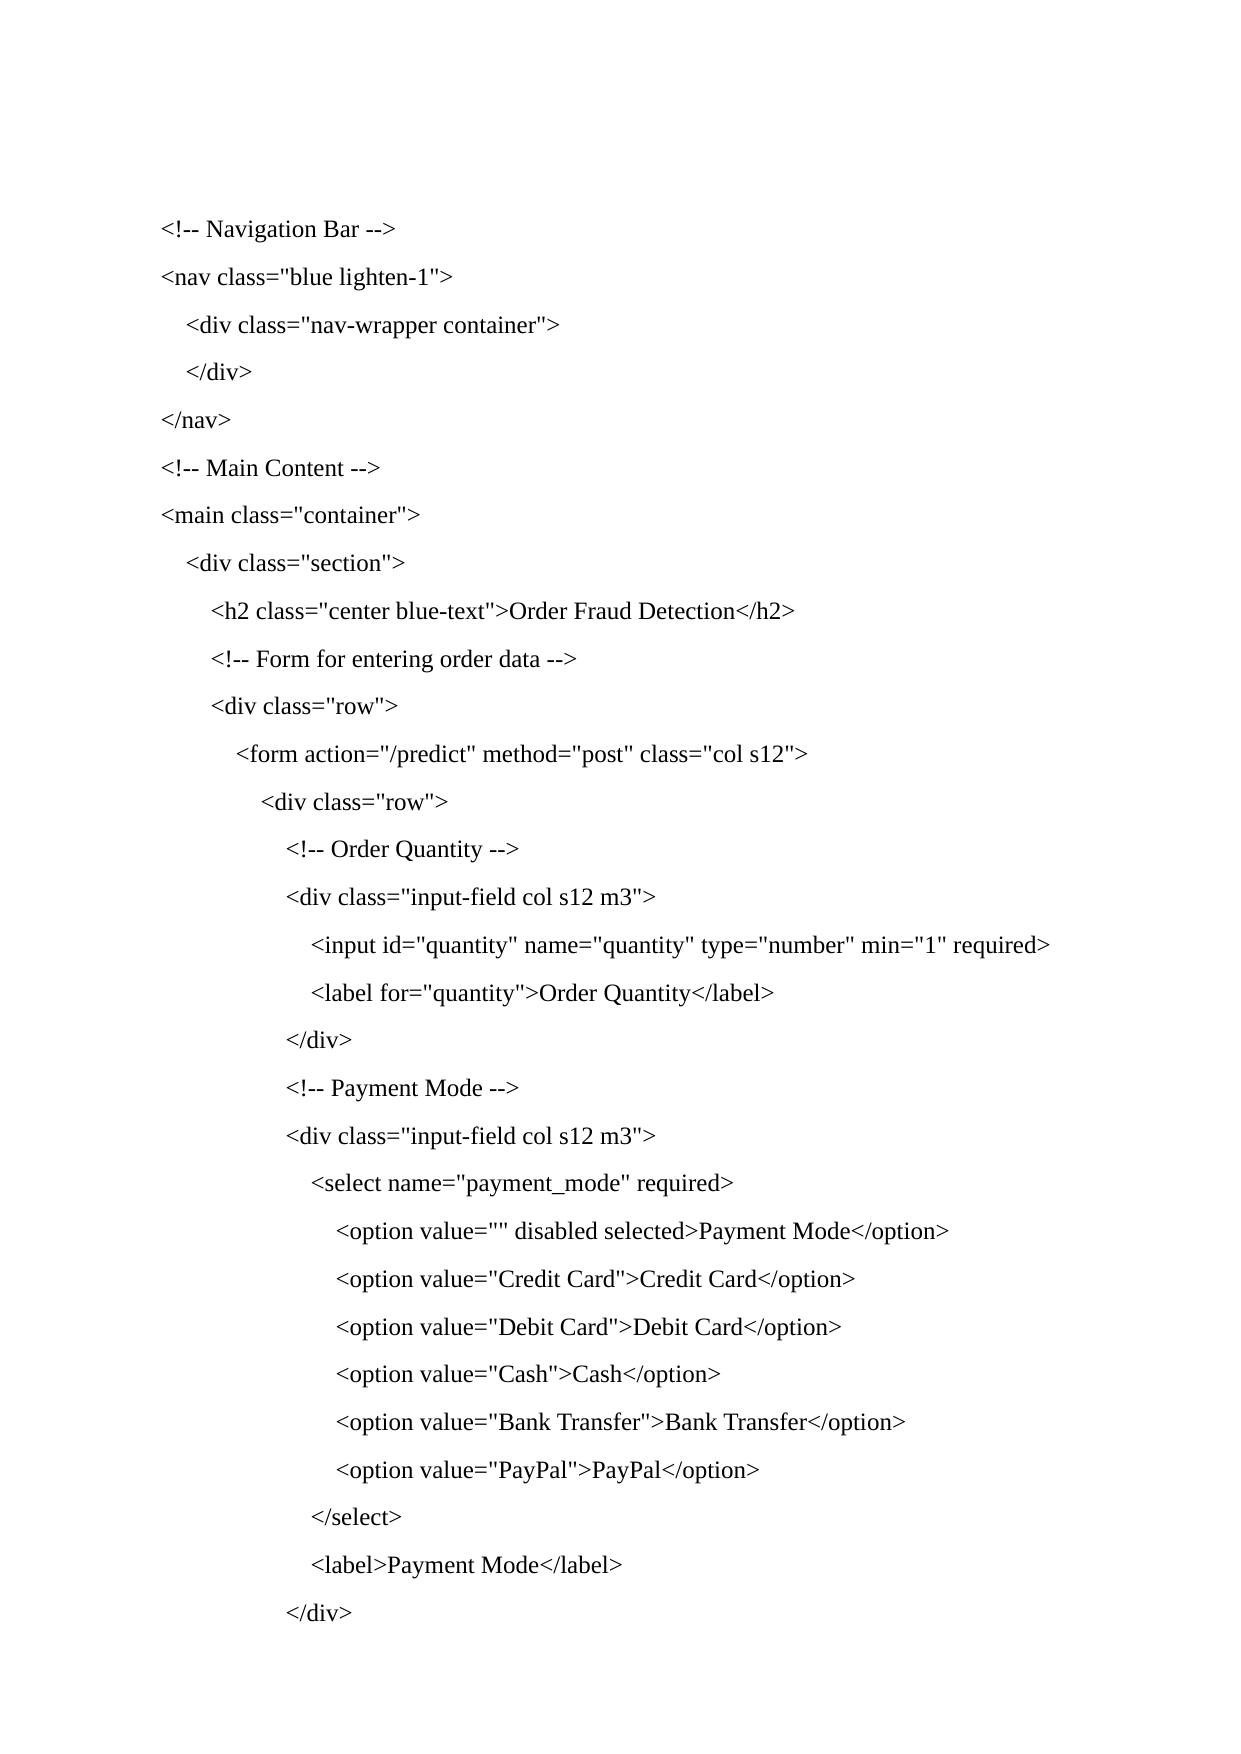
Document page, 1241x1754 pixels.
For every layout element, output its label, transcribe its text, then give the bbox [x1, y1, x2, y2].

text <!-- Form for entering order data --> [135, 644, 1105, 672]
text <h2 class="center blue-text">Order Fraud Detection</h2> [135, 596, 1105, 625]
text <select name="payment_mode" required> [135, 1168, 1105, 1197]
text <option value="PayPal">PayPal</option> [135, 1455, 1105, 1483]
text <input id="quantity" name="quantity" type="number" min="1" required> [135, 930, 1105, 959]
text <div class="input-field col s12 m3"> [135, 882, 1105, 911]
text <form action="/predict" method="post" class="col s12"> [135, 739, 1105, 768]
text <option value="" disabled selected>Payment Mode</option> [135, 1216, 1105, 1245]
text </div> [135, 1025, 1105, 1054]
text <option value="Cash">Cash</option> [135, 1359, 1105, 1388]
text </div> [135, 357, 1105, 386]
text <!-- Payment Mode --> [135, 1073, 1105, 1102]
text <div class="section"> [135, 548, 1105, 577]
text <!-- Navigation Bar --> [135, 214, 1105, 243]
text <option value="Bank Transfer">Bank Transfer</option> [135, 1407, 1105, 1436]
text </nav> [135, 405, 1105, 434]
text <div class="row"> [135, 691, 1105, 720]
text <label>Payment Mode</label> [135, 1550, 1105, 1579]
text </select> [135, 1502, 1105, 1531]
text <main class="container"> [135, 501, 1105, 529]
text <label for="quantity">Order Quantity</label> [135, 978, 1105, 1006]
text <div class="input-field col s12 m3"> [135, 1121, 1105, 1149]
text <!-- Main Content --> [135, 453, 1105, 482]
text <option value="Debit Card">Debit Card</option> [135, 1312, 1105, 1340]
text <!-- Order Quantity --> [135, 834, 1105, 863]
text <div class="nav-wrapper container"> [135, 310, 1105, 338]
text <option value="Credit Card">Credit Card</option> [135, 1264, 1105, 1293]
text </div> [135, 1598, 1105, 1627]
text <nav class="blue lighten-1"> [135, 262, 1105, 291]
text <div class="row"> [135, 787, 1105, 816]
